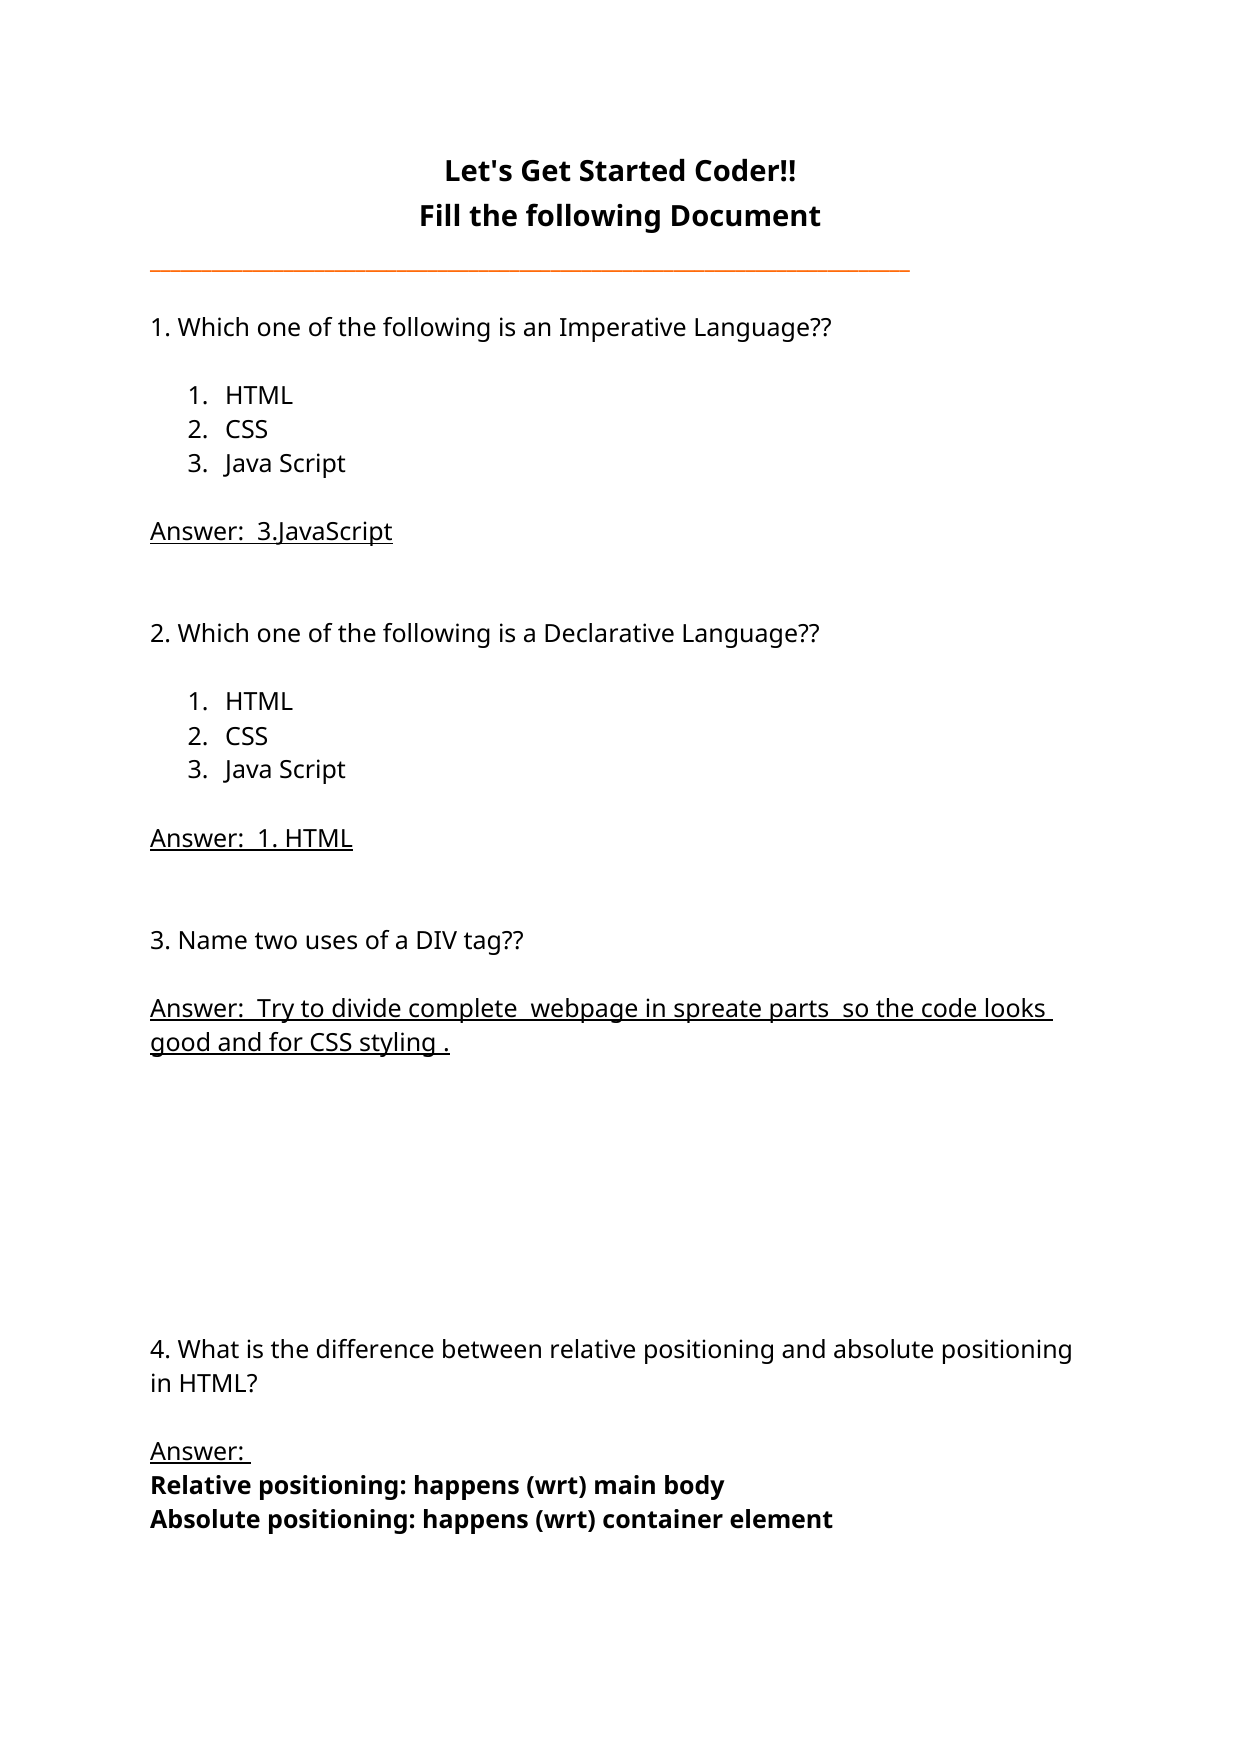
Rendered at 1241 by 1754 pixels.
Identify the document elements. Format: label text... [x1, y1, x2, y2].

text 4. What is the difference between relative positioning and absolute positioning in HTML? [150, 1331, 1090, 1399]
list Java Script [187, 752, 1090, 786]
text 2. Which one of the following is a Declarative Language?? [150, 616, 1090, 650]
text Answer: 3.JavaScript [150, 514, 1090, 548]
text 1. Which one of the following is an Imperative Language?? [150, 309, 1090, 343]
text Answer: 1. HTML [150, 820, 1090, 854]
list HTML [187, 377, 1090, 412]
text __________________________________________________________________________ [150, 241, 1090, 275]
list Java Script [187, 446, 1090, 480]
list HTML [187, 684, 1090, 718]
list CSS [187, 412, 1090, 446]
text Fill the following Document [150, 196, 1090, 235]
text Relative positioning: happens (wrt) main body [150, 1467, 1090, 1502]
text Answer: [150, 1433, 1090, 1467]
text Absolute positioning: happens (wrt) container element [150, 1502, 1090, 1536]
text 3. Name two uses of a DIV tag?? [150, 922, 1090, 957]
list CSS [187, 718, 1090, 752]
text Let's Get Started Coder!! [150, 150, 1090, 190]
text Answer: Try to divide complete webpage in spreate parts so the code looks good and for CSS styling . [150, 991, 1090, 1059]
